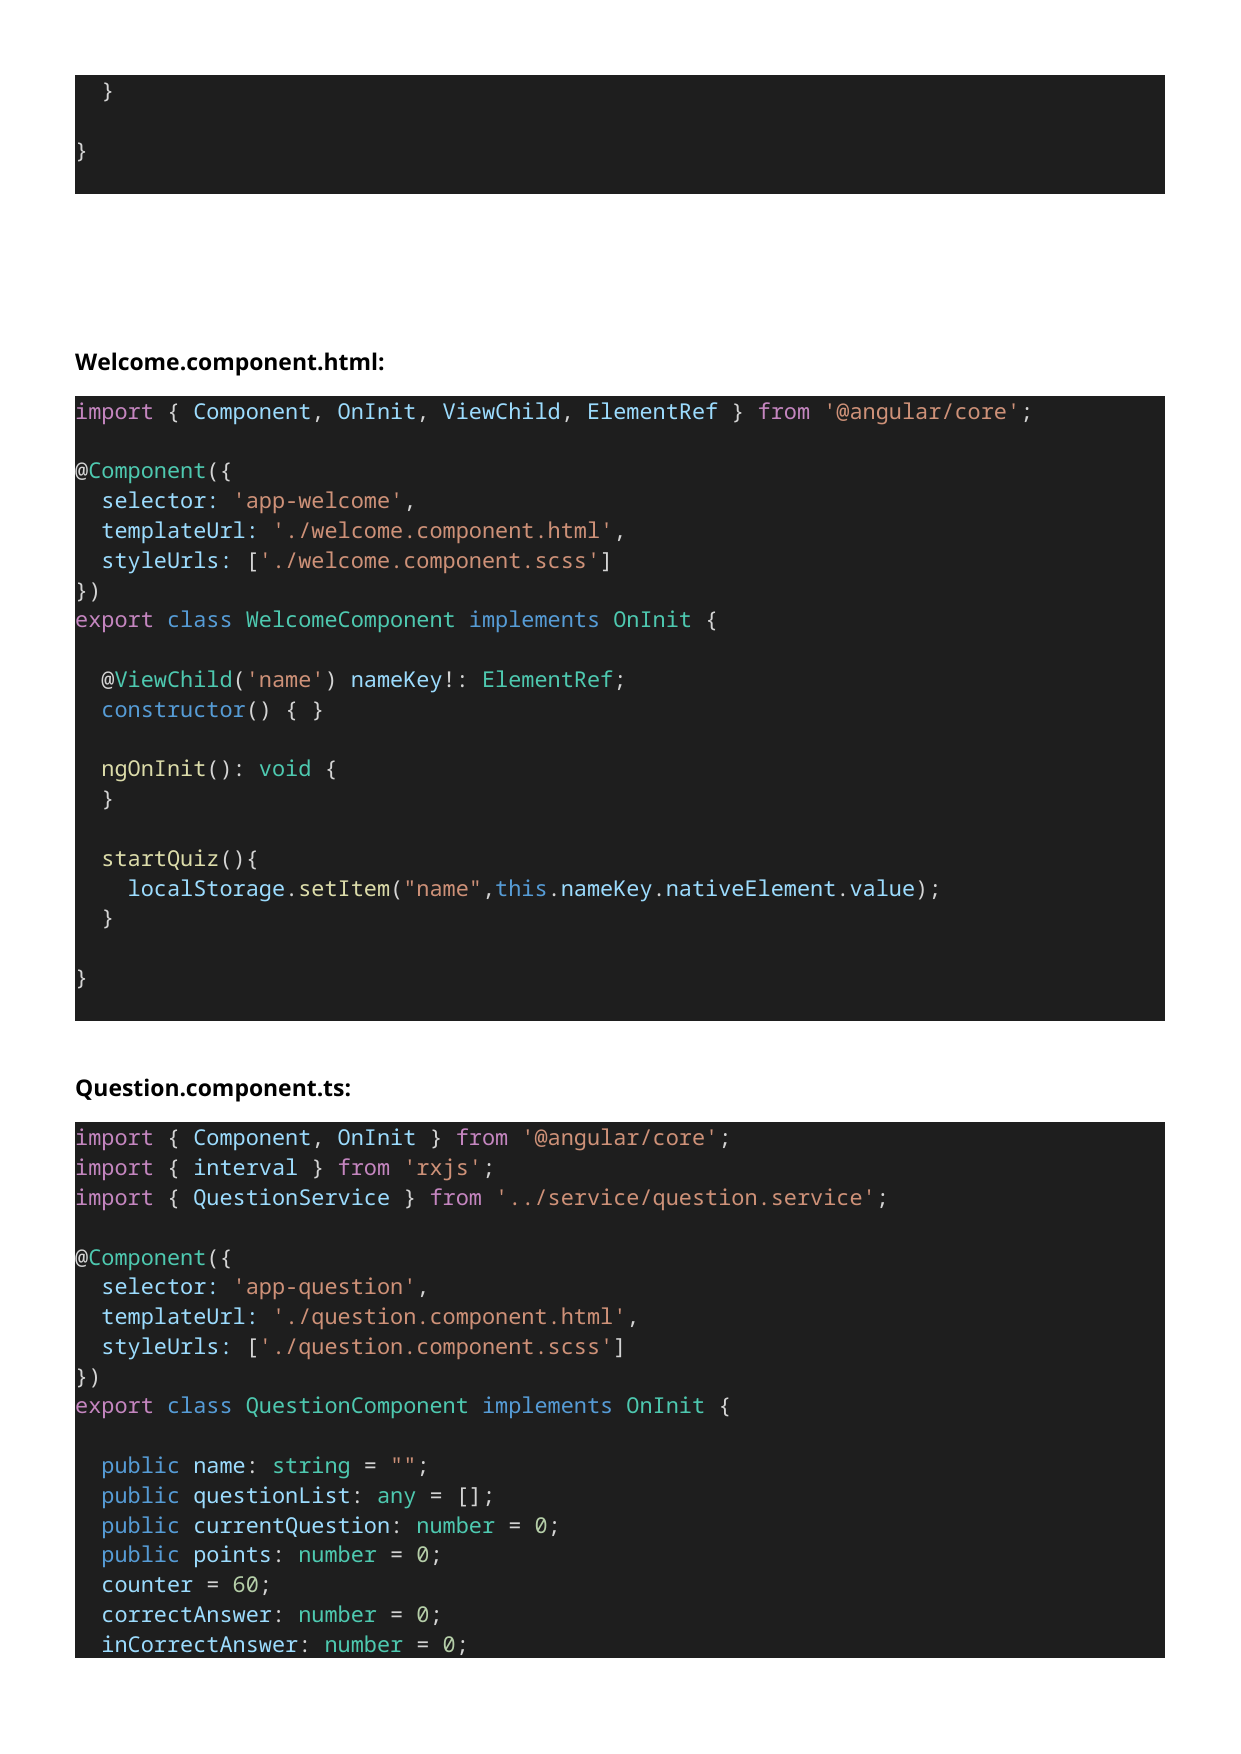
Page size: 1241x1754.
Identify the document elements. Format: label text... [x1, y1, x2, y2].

text counter = 60; [75, 1569, 1165, 1599]
text localStorage.setItem("name",this.nameKey.nativeElement.value); [75, 872, 1165, 902]
text export class QuestionComponent implements OnInit { [75, 1390, 1165, 1420]
text } [75, 783, 1165, 813]
text Welcome.component.html: [75, 345, 1165, 377]
text startQuiz(){ [75, 843, 1165, 872]
text } [75, 134, 1165, 164]
text export class WelcomeComponent implements OnInit { [75, 604, 1165, 634]
text constructor() { } [75, 694, 1165, 723]
text public questionList: any = []; [75, 1480, 1165, 1509]
text ngOnInit(): void { [75, 753, 1165, 783]
text }) [75, 1361, 1165, 1390]
text correctAnswer: number = 0; [75, 1599, 1165, 1629]
text import { QuestionService } from '../service/question.service'; [75, 1182, 1165, 1212]
text Question.component.ts: [75, 1072, 1165, 1103]
text public currentQuestion: number = 0; [75, 1509, 1165, 1539]
text import { interval } from 'rxjs'; [75, 1152, 1165, 1182]
text public points: number = 0; [75, 1539, 1165, 1569]
text @ViewChild('name') nameKey!: ElementRef; [75, 664, 1165, 694]
text @Component({ [75, 1241, 1165, 1271]
text selector: 'app-welcome', [75, 485, 1165, 515]
text styleUrls: ['./question.component.scss'] [75, 1331, 1165, 1361]
text } [75, 902, 1165, 932]
text styleUrls: ['./welcome.component.scss'] [75, 545, 1165, 574]
text } [75, 75, 1165, 105]
text } [75, 962, 1165, 992]
text selector: 'app-question', [75, 1271, 1165, 1301]
text templateUrl: './welcome.component.html', [75, 515, 1165, 545]
text inCorrectAnswer: number = 0; [75, 1629, 1165, 1658]
text public name: string = ""; [75, 1450, 1165, 1480]
text }) [75, 574, 1165, 604]
text templateUrl: './question.component.html', [75, 1301, 1165, 1331]
text @Component({ [75, 455, 1165, 485]
text import { Component, OnInit, ViewChild, ElementRef } from '@angular/core'; [75, 396, 1165, 426]
text import { Component, OnInit } from '@angular/core'; [75, 1122, 1165, 1152]
